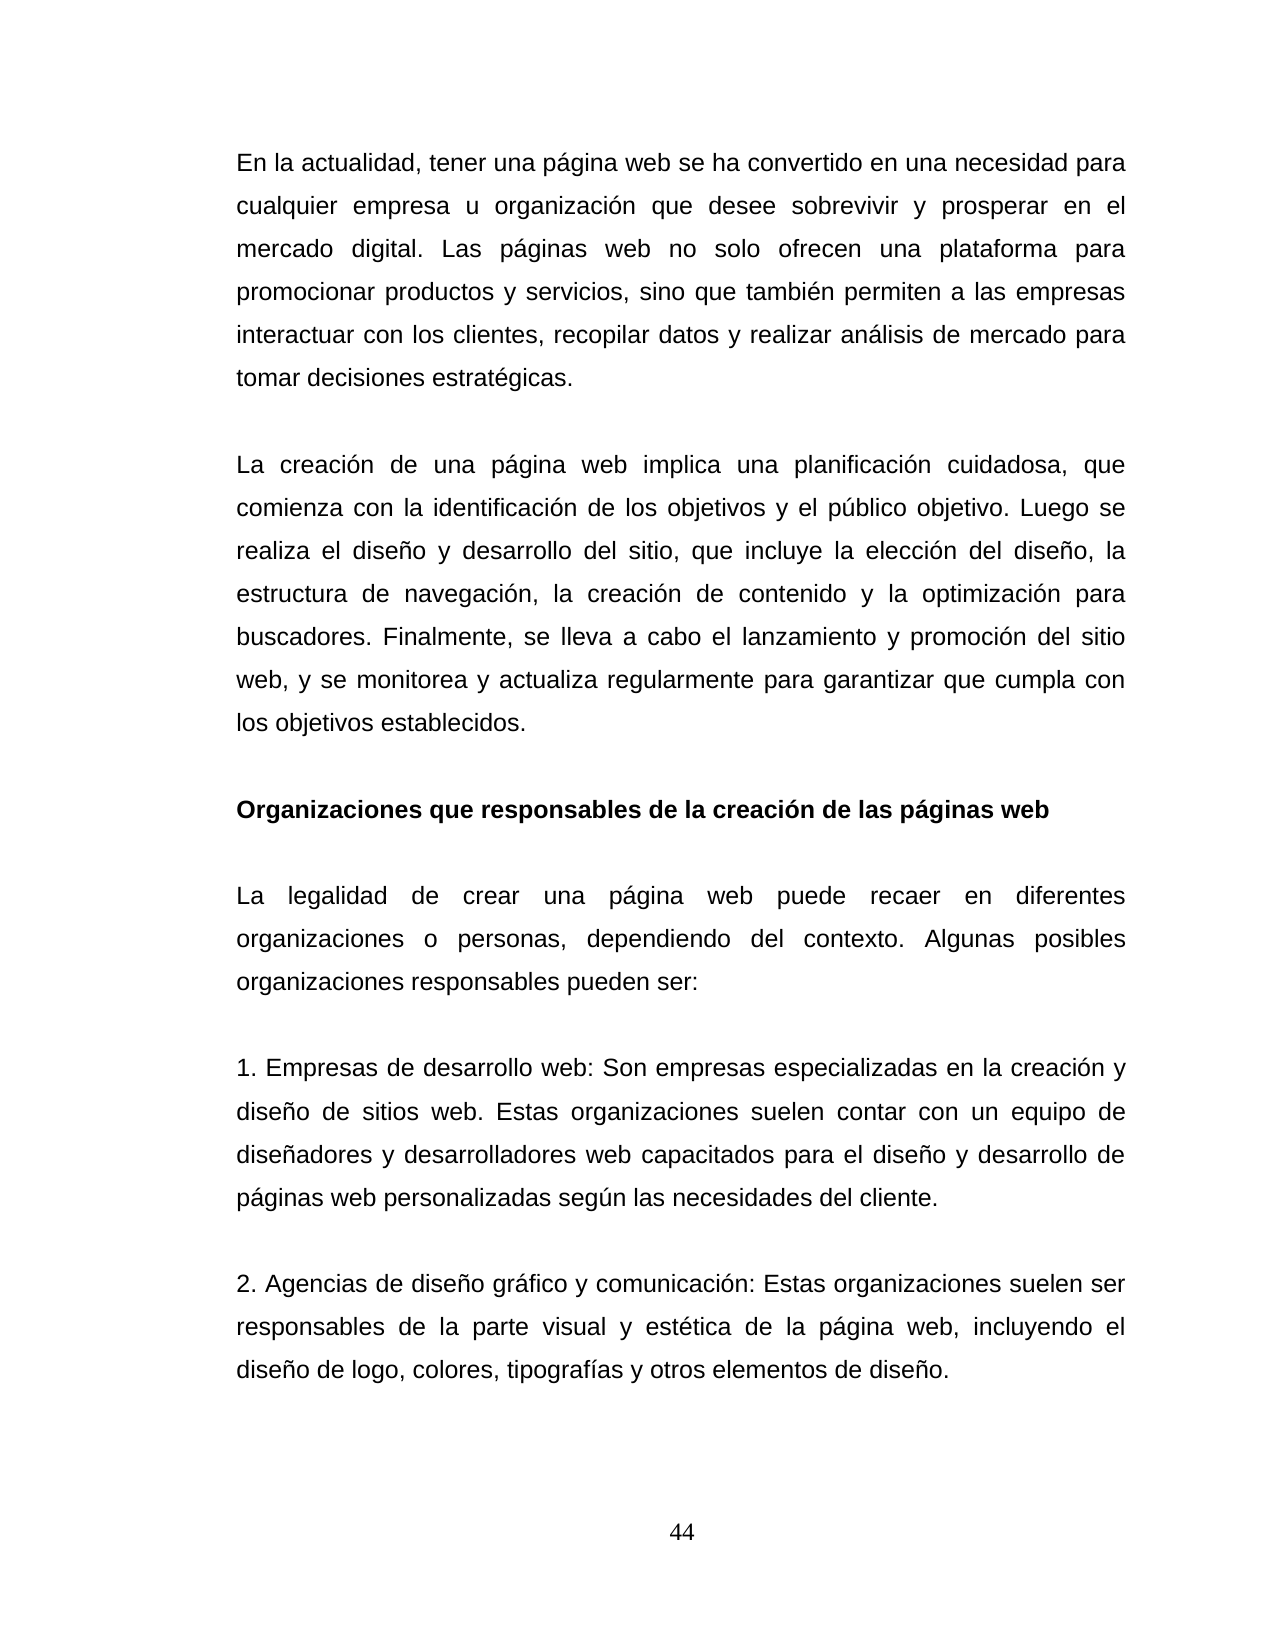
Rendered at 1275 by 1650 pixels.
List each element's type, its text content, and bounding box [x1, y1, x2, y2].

text 2. Agencias de diseño gráfico y comunicación: Estas organizaciones suelen ser responsables de la parte visual y estética de la página web, incluyendo el diseño de logo, colores, tipografías y otros elementos de diseño. [236, 1269, 1127, 1384]
text 1. Empresas de desarrollo web: Son empresas especializadas en la creación y diseño de sitios web. Estas organizaciones suelen contar con un equipo de diseñadores y desarrolladores web capacitados para el diseño y desarrollo de páginas web personalizadas según las necesidades del cliente. [236, 1053, 1127, 1211]
text La legalidad de crear una página web puede recaer en diferentes organizaciones o personas, dependiendo del contexto. Algunas posibles organizaciones responsables pueden ser: [236, 881, 1127, 996]
text Organizaciones que responsables de la creación de las páginas web [236, 794, 1127, 823]
text En la actualidad, tener una página web se ha convertido en una necesidad para cualquier empresa u organización que desee sobrevivir y prosperar en el mercado digital. Las páginas web no solo ofrecen una plataforma para promocionar productos y servicios, sino que también permiten a las empresas interactuar con los clientes, recopilar datos y realizar análisis de mercado para tomar decisiones estratégicas. [236, 148, 1127, 392]
text La creación de una página web implica una planificación cuidadosa, que comienza con la identificación de los objetivos y el público objetivo. Luego se realiza el diseño y desarrollo del sitio, que incluye la elección del diseño, la estructura de navegación, la creación de contenido y la optimización para buscadores. Finalmente, se lleva a cabo el lanzamiento y promoción del sitio web, y se monitorea y actualiza regularmente para garantizar que cumpla con los objetivos establecidos. [236, 449, 1127, 737]
